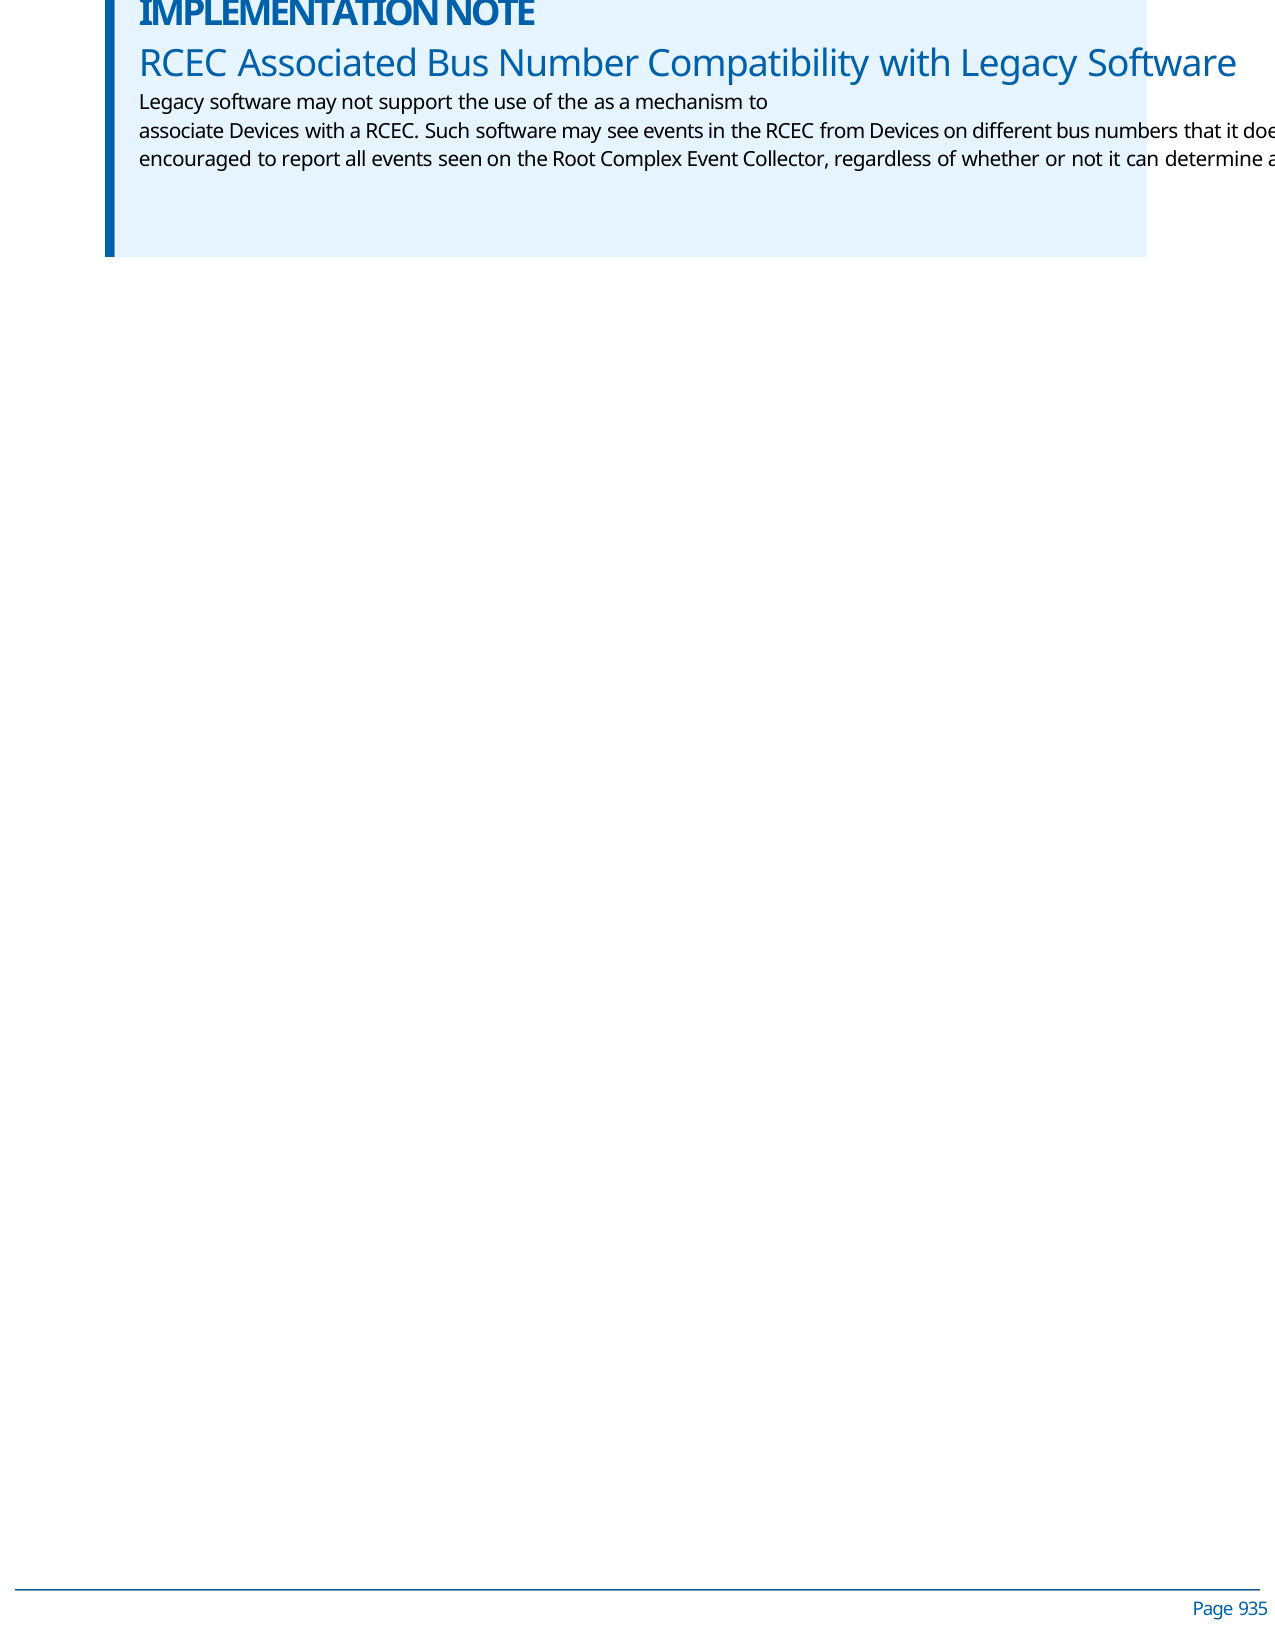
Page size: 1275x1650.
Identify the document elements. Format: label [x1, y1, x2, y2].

picture [14, 1589, 1261, 1593]
picture [105, 0, 116, 257]
